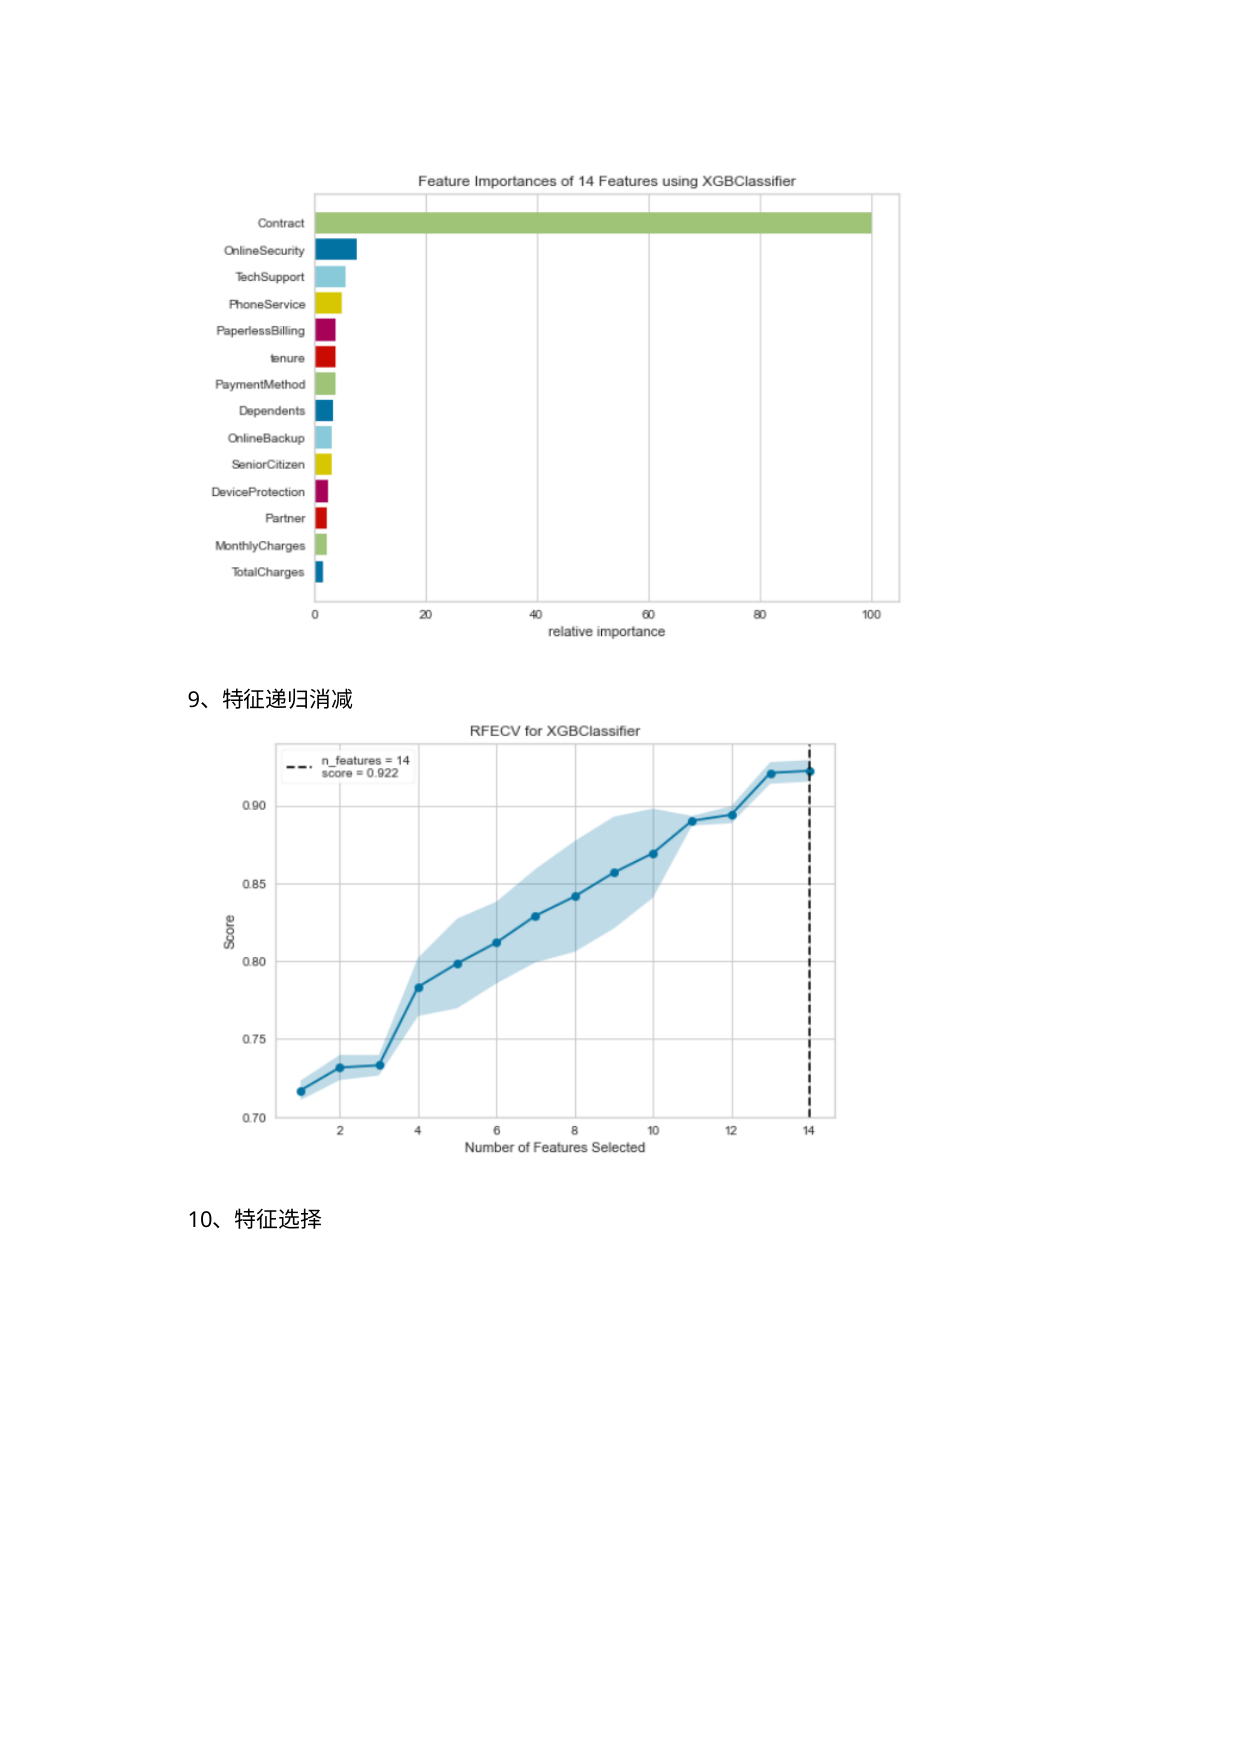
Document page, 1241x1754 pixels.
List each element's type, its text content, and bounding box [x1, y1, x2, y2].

picture [187, 714, 882, 1176]
text 10、特征选择 [187, 1202, 1053, 1234]
text 9、特征递归消减 [187, 682, 1053, 714]
picture [187, 162, 941, 660]
